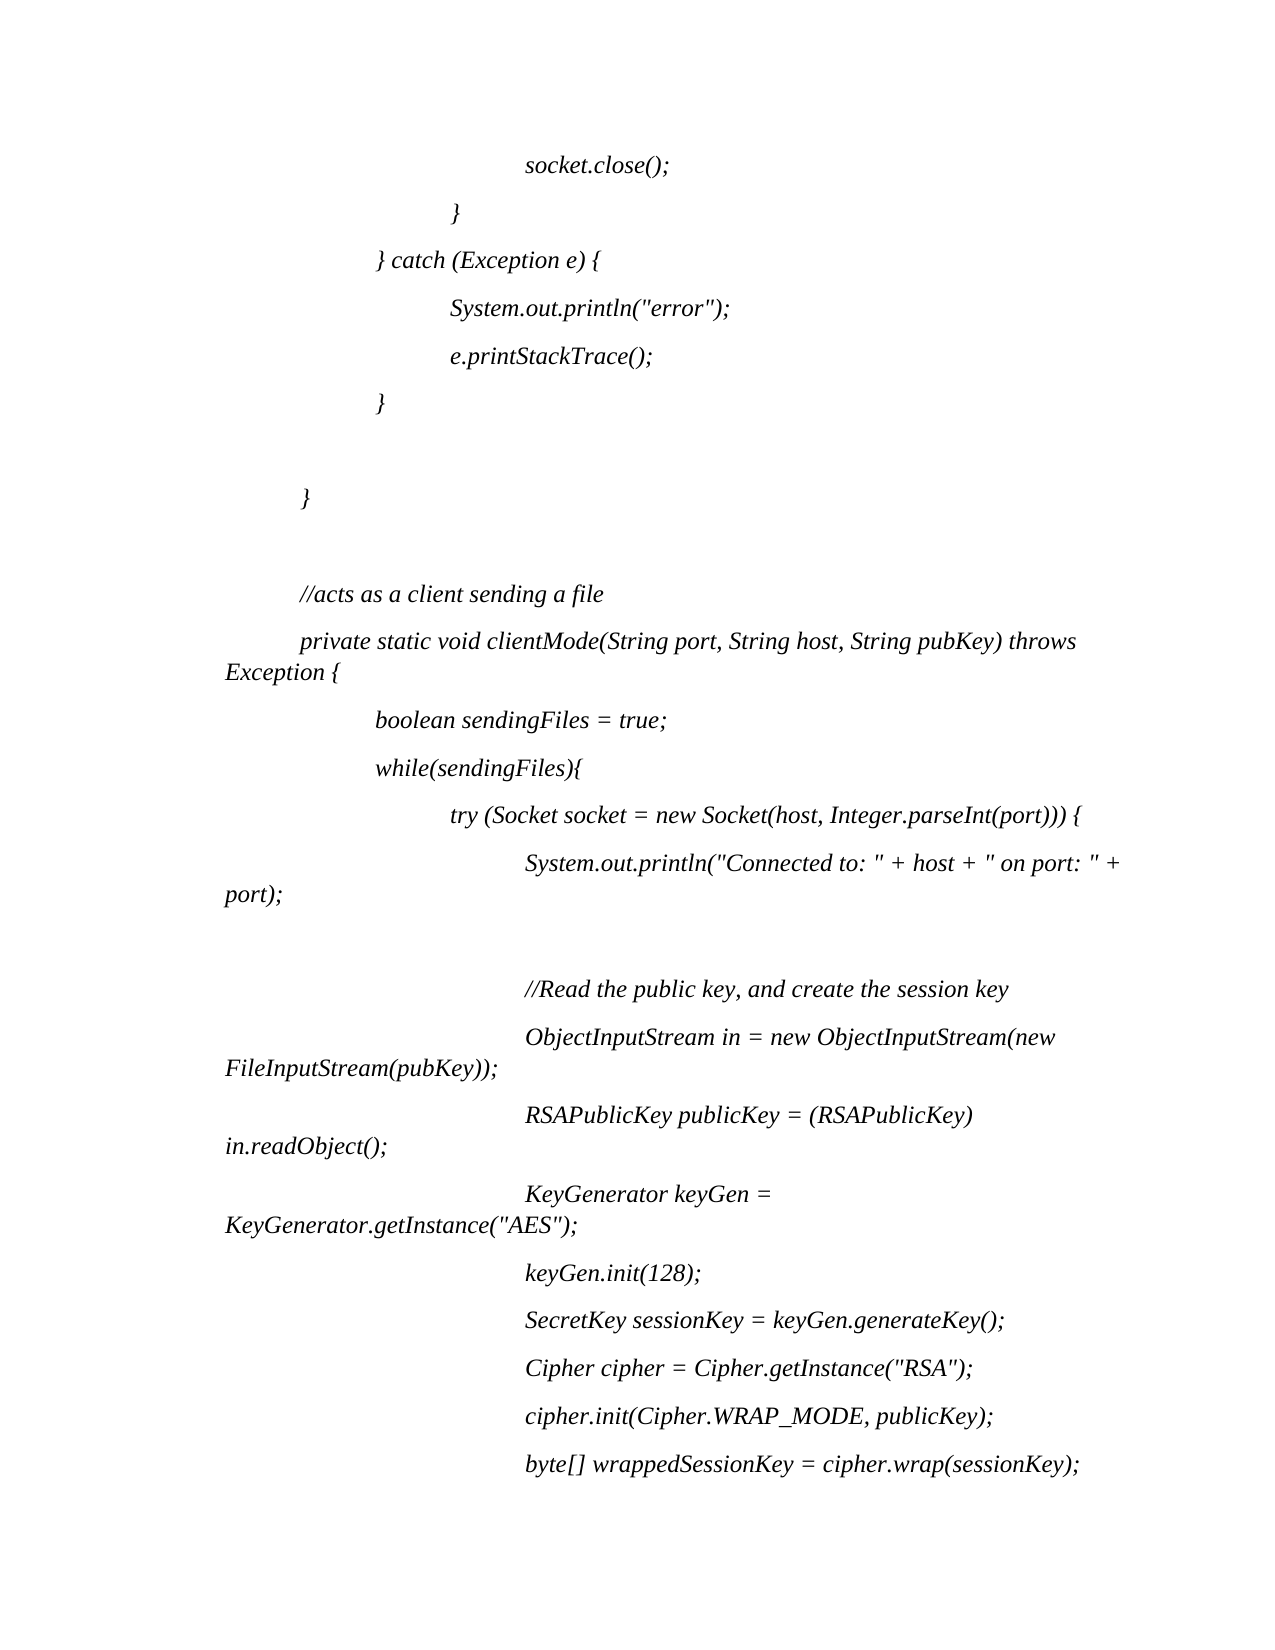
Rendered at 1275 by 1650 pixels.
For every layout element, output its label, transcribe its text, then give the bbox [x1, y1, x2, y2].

text byte[] wrappedSessionKey = cipher.wrap(sessionKey); [225, 1449, 1125, 1477]
text Cipher cipher = Cipher.getInstance("RSA"); [225, 1353, 1125, 1382]
text //acts as a client sending a file [225, 579, 1125, 607]
text System.out.println("error"); [225, 293, 1125, 322]
text cipher.init(Cipher.WRAP_MODE, publicKey); [225, 1401, 1125, 1430]
text //Read the public key, and create the session key [225, 974, 1125, 1003]
text private static void clientMode(String port, String host, String pubKey) throws Exception { [225, 626, 1125, 686]
text } [225, 388, 1125, 417]
text RSAPublicKey publicKey = (RSAPublicKey) in.readObject(); [225, 1100, 1125, 1160]
text boolean sendingFiles = true; [225, 705, 1125, 734]
text try (Socket socket = new Socket(host, Integer.parseInt(port))) { [225, 801, 1125, 829]
text } catch (Exception e) { [225, 245, 1125, 274]
text e.printStackTrace(); [225, 341, 1125, 369]
text socket.close(); [225, 150, 1125, 179]
text } [225, 483, 1125, 512]
text while(sendingFiles){ [225, 753, 1125, 782]
text keyGen.init(128); [225, 1258, 1125, 1287]
text } [225, 198, 1125, 226]
text KeyGenerator keyGen = KeyGenerator.getInstance("AES"); [225, 1179, 1125, 1239]
text SecretKey sessionKey = keyGen.generateKey(); [225, 1306, 1125, 1334]
text ObjectInputStream in = new ObjectInputStream(new FileInputStream(pubKey)); [225, 1022, 1125, 1081]
text System.out.println("Connected to: " + host + " on port: " + port); [225, 848, 1125, 908]
